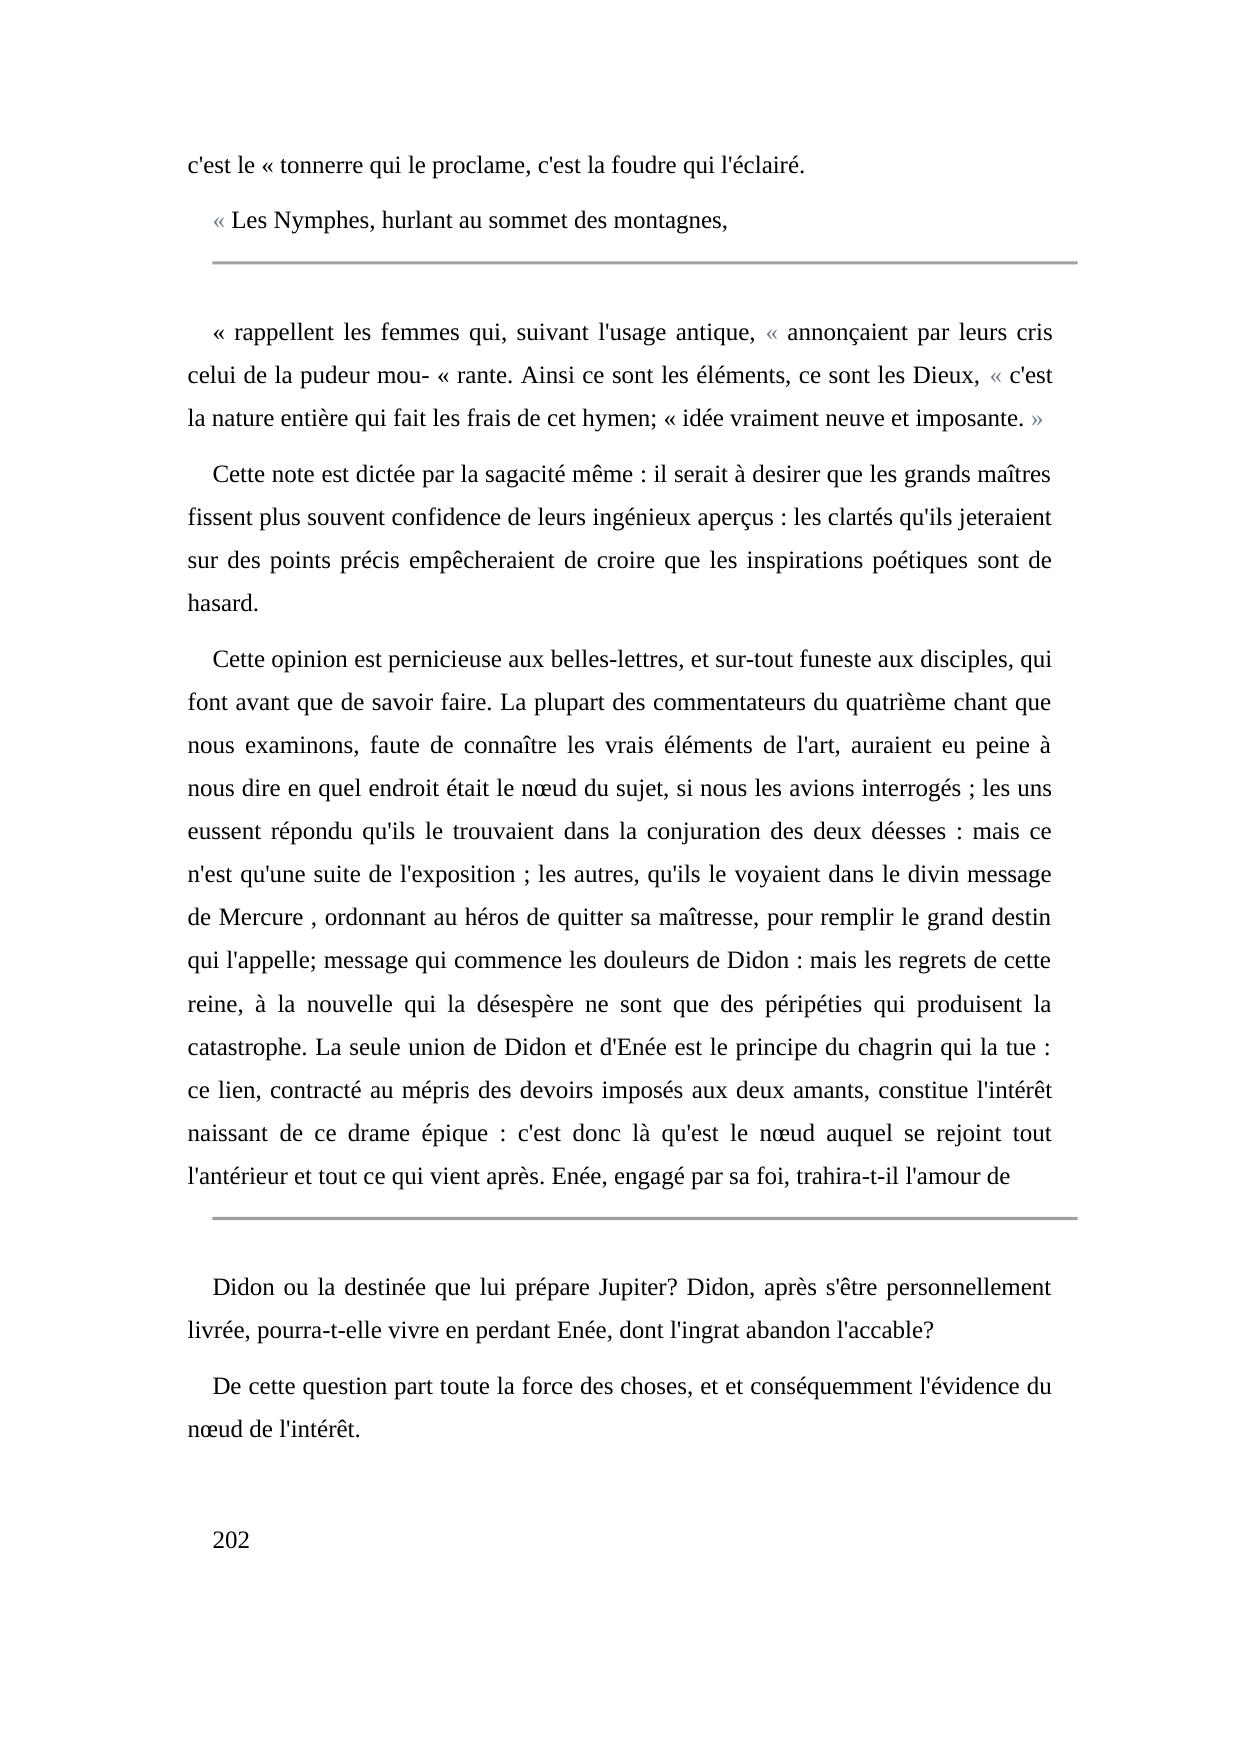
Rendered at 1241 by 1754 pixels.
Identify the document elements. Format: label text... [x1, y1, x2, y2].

text Cette opinion est pernicieuse aux belles-lettres, et sur-tout funeste aux disciples, qui font avant que de savoir faire. La plupart des commentateurs du quatrième chant que nous examinons, faute de connaître les vrais éléments de l'art, auraient eu peine à nous dire en quel endroit était le nœud du sujet, si nous les avions interrogés ; les uns eussent répondu qu'ils le trouvaient dans la conjuration des deux déesses : mais ce n'est qu'une suite de l'exposition ; les autres, qu'ils le voyaient dans le divin message de Mercure , ordonnant au héros de quitter sa maîtresse, pour remplir le grand destin qui l'appelle; message qui commence les douleurs de Didon : mais les regrets de cette reine, à la nouvelle qui la désespère ne sont que des péripéties qui produisent la catastrophe. La seule union de Didon et d'Enée est le principe du chagrin qui la tue : ce lien, contracté au mépris des devoirs imposés aux deux amants, constitue l'intérêt naissant de ce drame épique : c'est donc là qu'est le nœud auquel se rejoint tout l'antérieur et tout ce qui vient après. Enée, engagé par sa foi, trahira-t-il l'amour de [187, 644, 1053, 1190]
text Didon ou la destinée que lui prépare Jupiter? Didon, après s'être personnellement livrée, pourra-t-elle vivre en perdant Enée, dont l'ingrat abandon l'accable? [187, 1272, 1053, 1344]
text « rappellent les femmes qui, suivant l'usage antique, « annonçaient par leurs cris celui de la pudeur mou- « rante. Ainsi ce sont les éléments, ce sont les Dieux, « c'est la nature entière qui fait les frais de cet hymen; « idée vraiment neuve et imposante. » [187, 317, 1053, 432]
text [187, 150, 1053, 179]
text Cette note est dictée par la sagacité même : il serait à desirer que les grands maîtres fissent plus souvent confidence de leurs ingénieux aperçus : les clartés qu'ils jeteraient sur des points précis empêcheraient de croire que les inspirations poétiques sont de hasard. [187, 459, 1053, 617]
text « Les Nymphes, hurlant au sommet des montagnes, [187, 206, 1053, 234]
text De cette question part toute la force des choses, et et conséquemment l'évidence du nœud de l'intérêt. [187, 1371, 1053, 1443]
